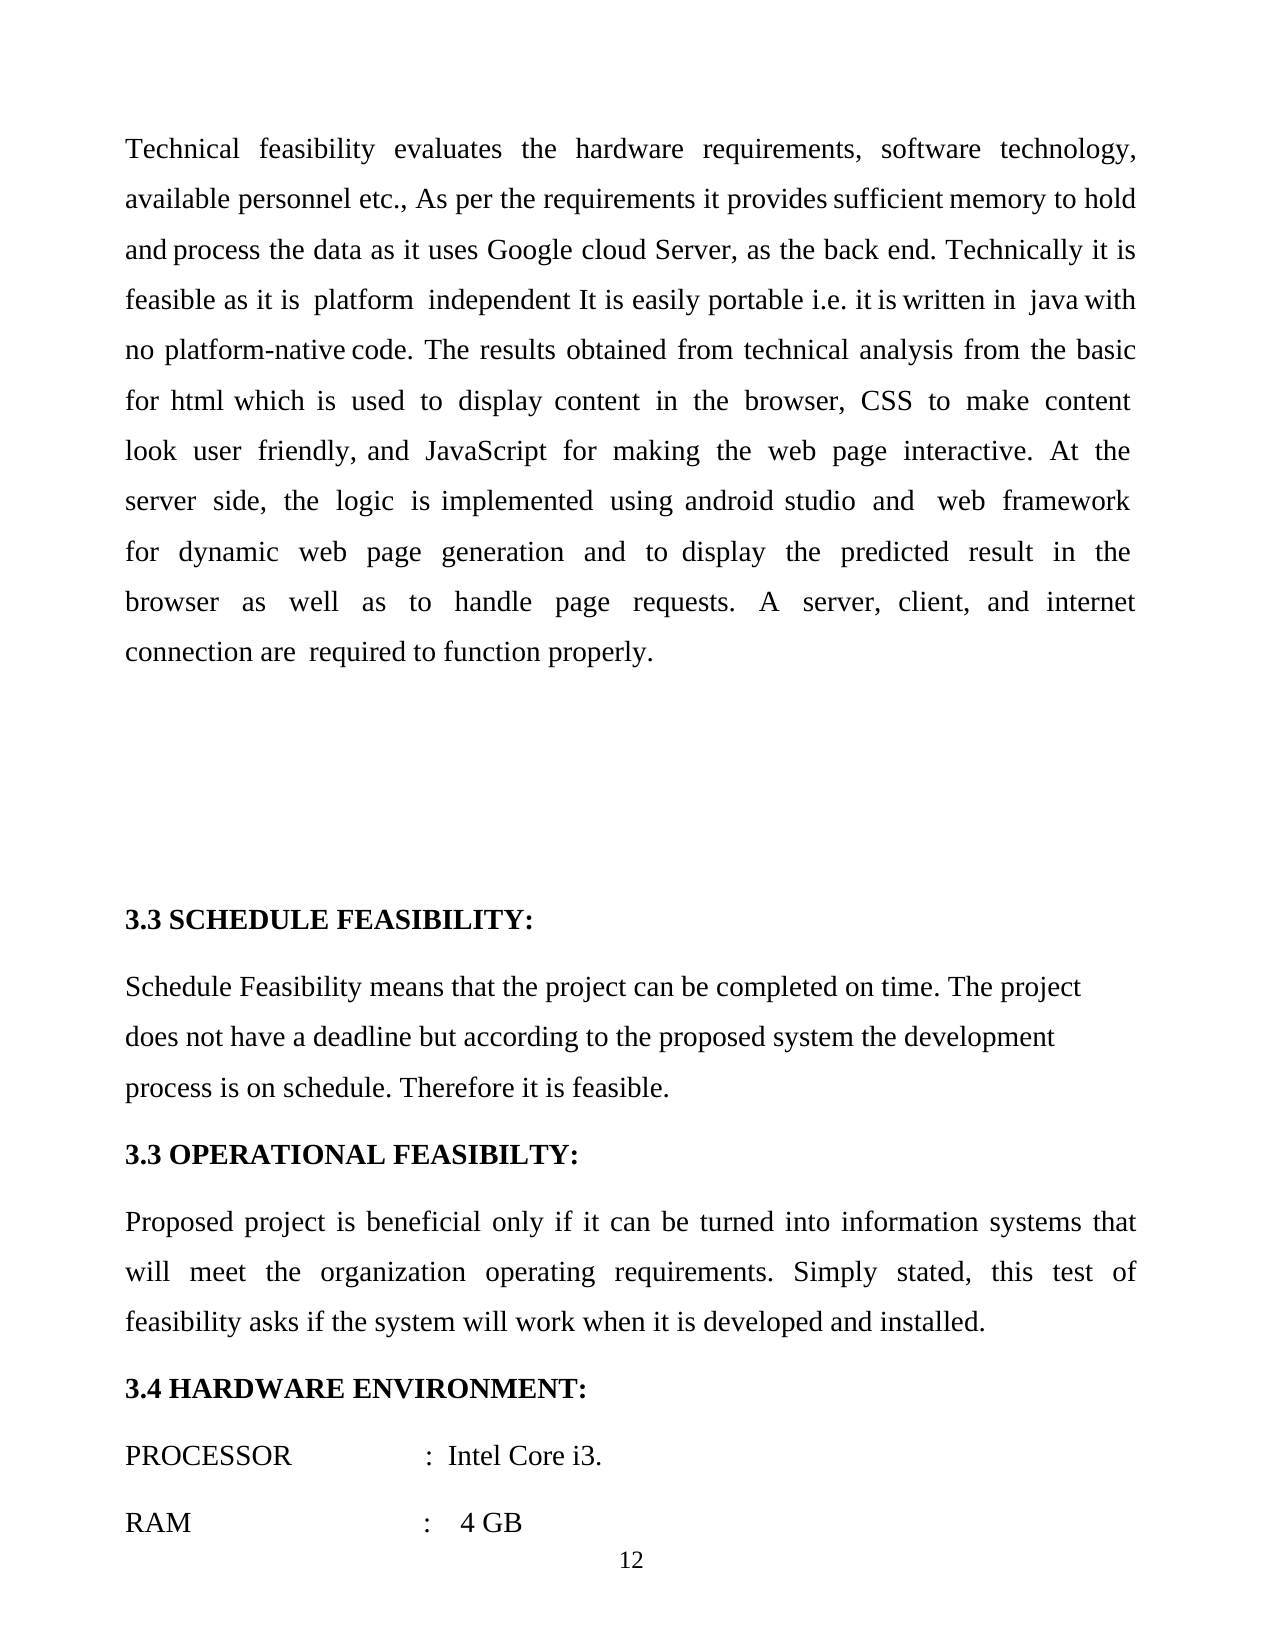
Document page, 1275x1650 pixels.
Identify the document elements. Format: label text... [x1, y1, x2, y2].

text 3.3 SCHEDULE FEASIBILITY: [125, 902, 1137, 936]
text 3.4 HARDWARE ENVIRONMENT: [125, 1371, 1137, 1405]
text Technical feasibility evaluates the hardware requirements, software technology, available personnel etc., As per the requirements it provides sufficient memory to hold and process the data as it uses Google cloud Server, as the back end. Technically it is feasible as it is platform independent It is easily portable i.e. it is written in java with no platform-native code. The results obtained from technical analysis from the basic for html which is used to display content in the browser, CSS to make content look user friendly, and JavaScript for making the web page interactive. At the server side, the logic is implemented using android studio and web framework for dynamic web page generation and to display the predicted result in the browser as well as to handle page requests. A server, client, and internet connection are required to function properly. [125, 131, 1137, 668]
text PROCESSOR : Intel Core i3. [125, 1438, 1137, 1472]
list RAM : 4 GB [125, 1505, 1137, 1539]
text Schedule Feasibility means that the project can be completed on time. The project does not have a deadline but according to the proposed system the development process is on schedule. Therefore it is feasible. [125, 969, 1137, 1103]
text Proposed project is beneficial only if it can be turned into information systems that will meet the organization operating requirements. Simply stated, this test of feasibility asks if the system will work when it is developed and installed. [125, 1204, 1137, 1338]
text 3.3 OPERATIONAL FEASIBILTY: [125, 1137, 1137, 1170]
